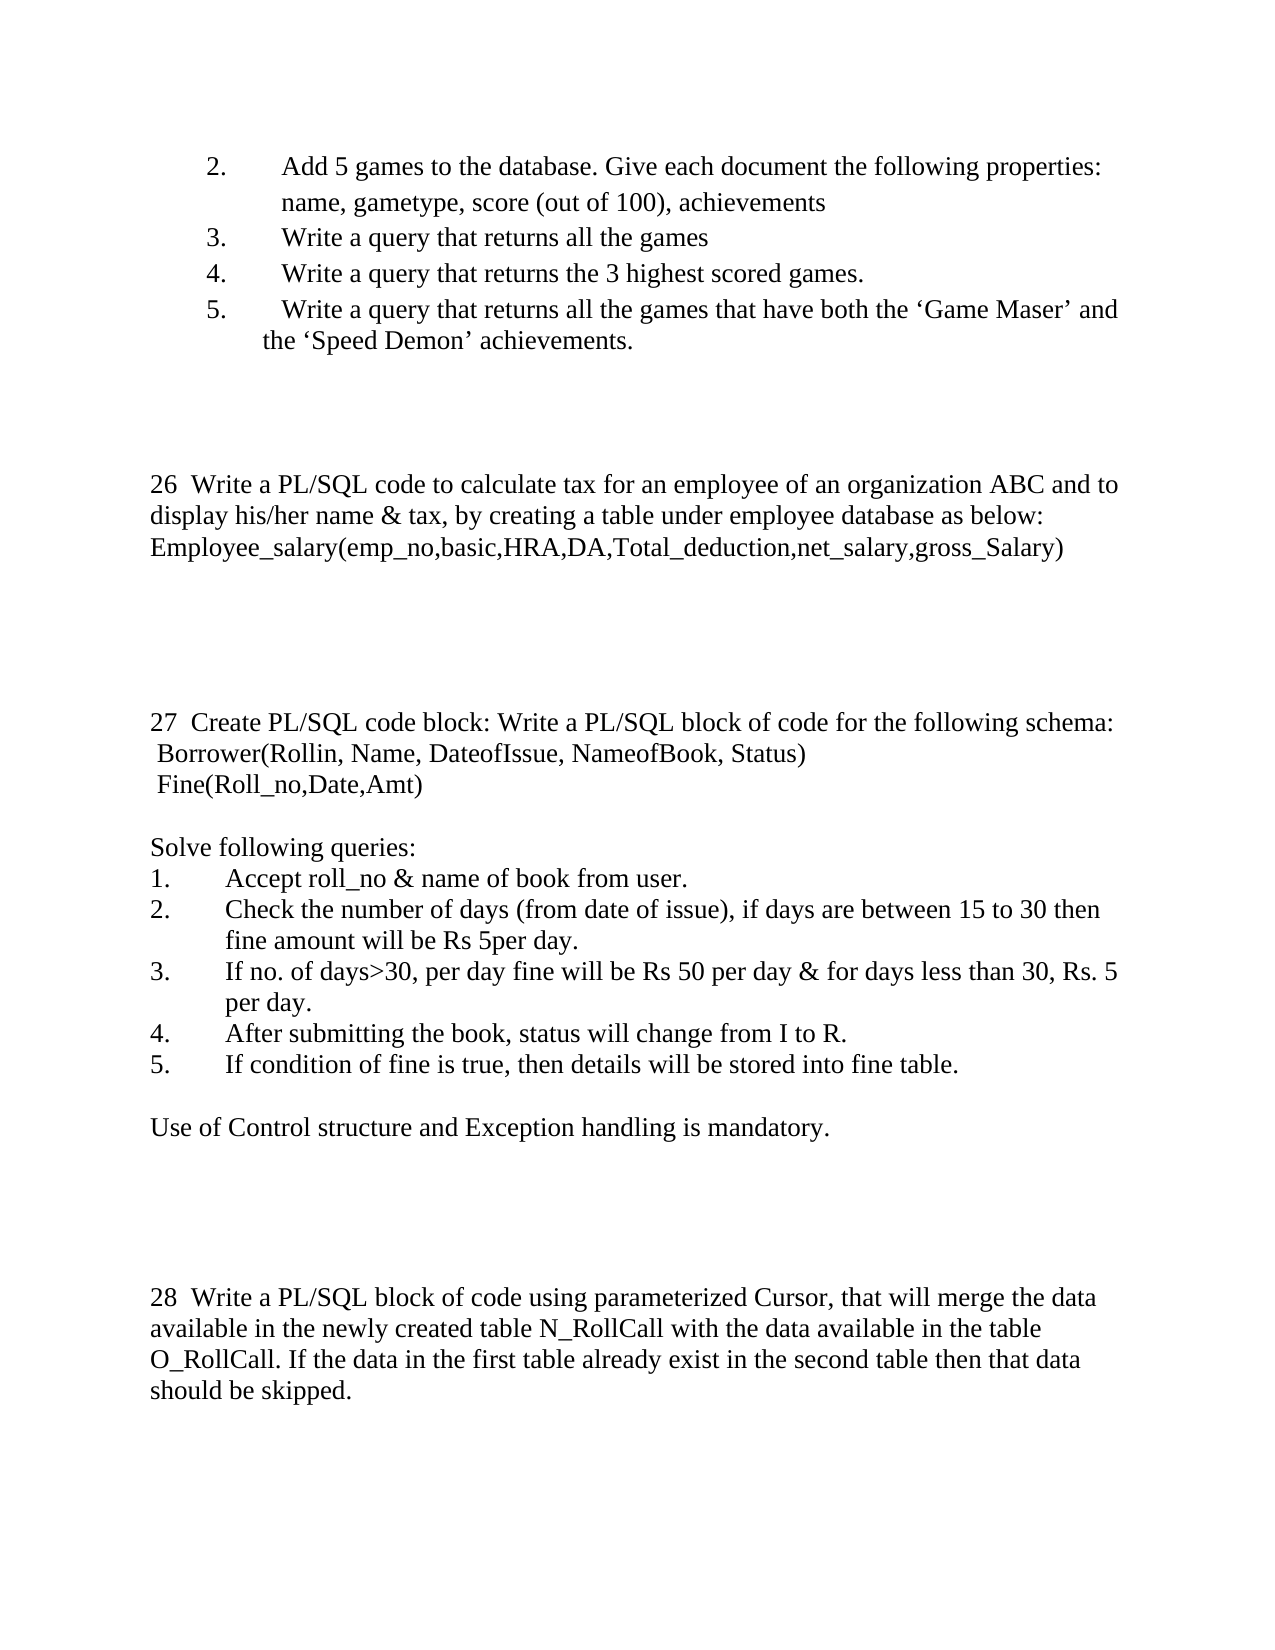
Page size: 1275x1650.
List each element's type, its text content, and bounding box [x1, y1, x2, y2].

text Borrower(Rollin, Name, DateofIssue, NameofBook, Status) [150, 737, 1125, 768]
list If no. of days>30, per day fine will be Rs 50 per day & for days less than 30, Rs. 5 per day. [150, 955, 1125, 1017]
text Use of Control structure and Exception handling is mandatory. [150, 1111, 1125, 1142]
text 27 Create PL/SQL code block: Write a PL/SQL block of code for the following schema: [150, 706, 1125, 737]
text Solve following queries: [150, 831, 1125, 862]
list Add 5 games to the database. Give each document the following properties: name, gametype, score (out of 100), achievements [206, 150, 1125, 217]
text 26 Write a PL/SQL code to calculate tax for an employee of an organization ABC and to display his/her name & tax, by creating a table under employee database as below: [150, 468, 1125, 531]
text Employee_salary(emp_no,basic,HRA,DA,Total_deduction,net_salary,gross_Salary) [150, 531, 1125, 562]
text Fine(Roll_no,Date,Amt) [150, 768, 1125, 799]
list Write a query that returns the 3 highest scored games. [206, 257, 1125, 288]
text 28 Write a PL/SQL block of code using parameterized Cursor, that will merge the data available in the newly created table N_RollCall with the data available in the table O_RollCall. If the data in the first table already exist in the second table then that data should be skipped. [150, 1281, 1125, 1405]
text the ‘Speed Demon’ achievements. [262, 324, 1125, 355]
list Accept roll_no & name of book from user. [150, 862, 1125, 893]
list If condition of fine is true, then details will be stored into fine table. [150, 1049, 1125, 1080]
list Check the number of days (from date of issue), if days are between 15 to 30 then fine amount will be Rs 5per day. [150, 893, 1125, 955]
list Write a query that returns all the games that have both the ‘Game Maser’ and [206, 293, 1125, 324]
list After submitting the book, status will change from I to R. [150, 1017, 1125, 1049]
list Write a query that returns all the games [206, 221, 1125, 253]
